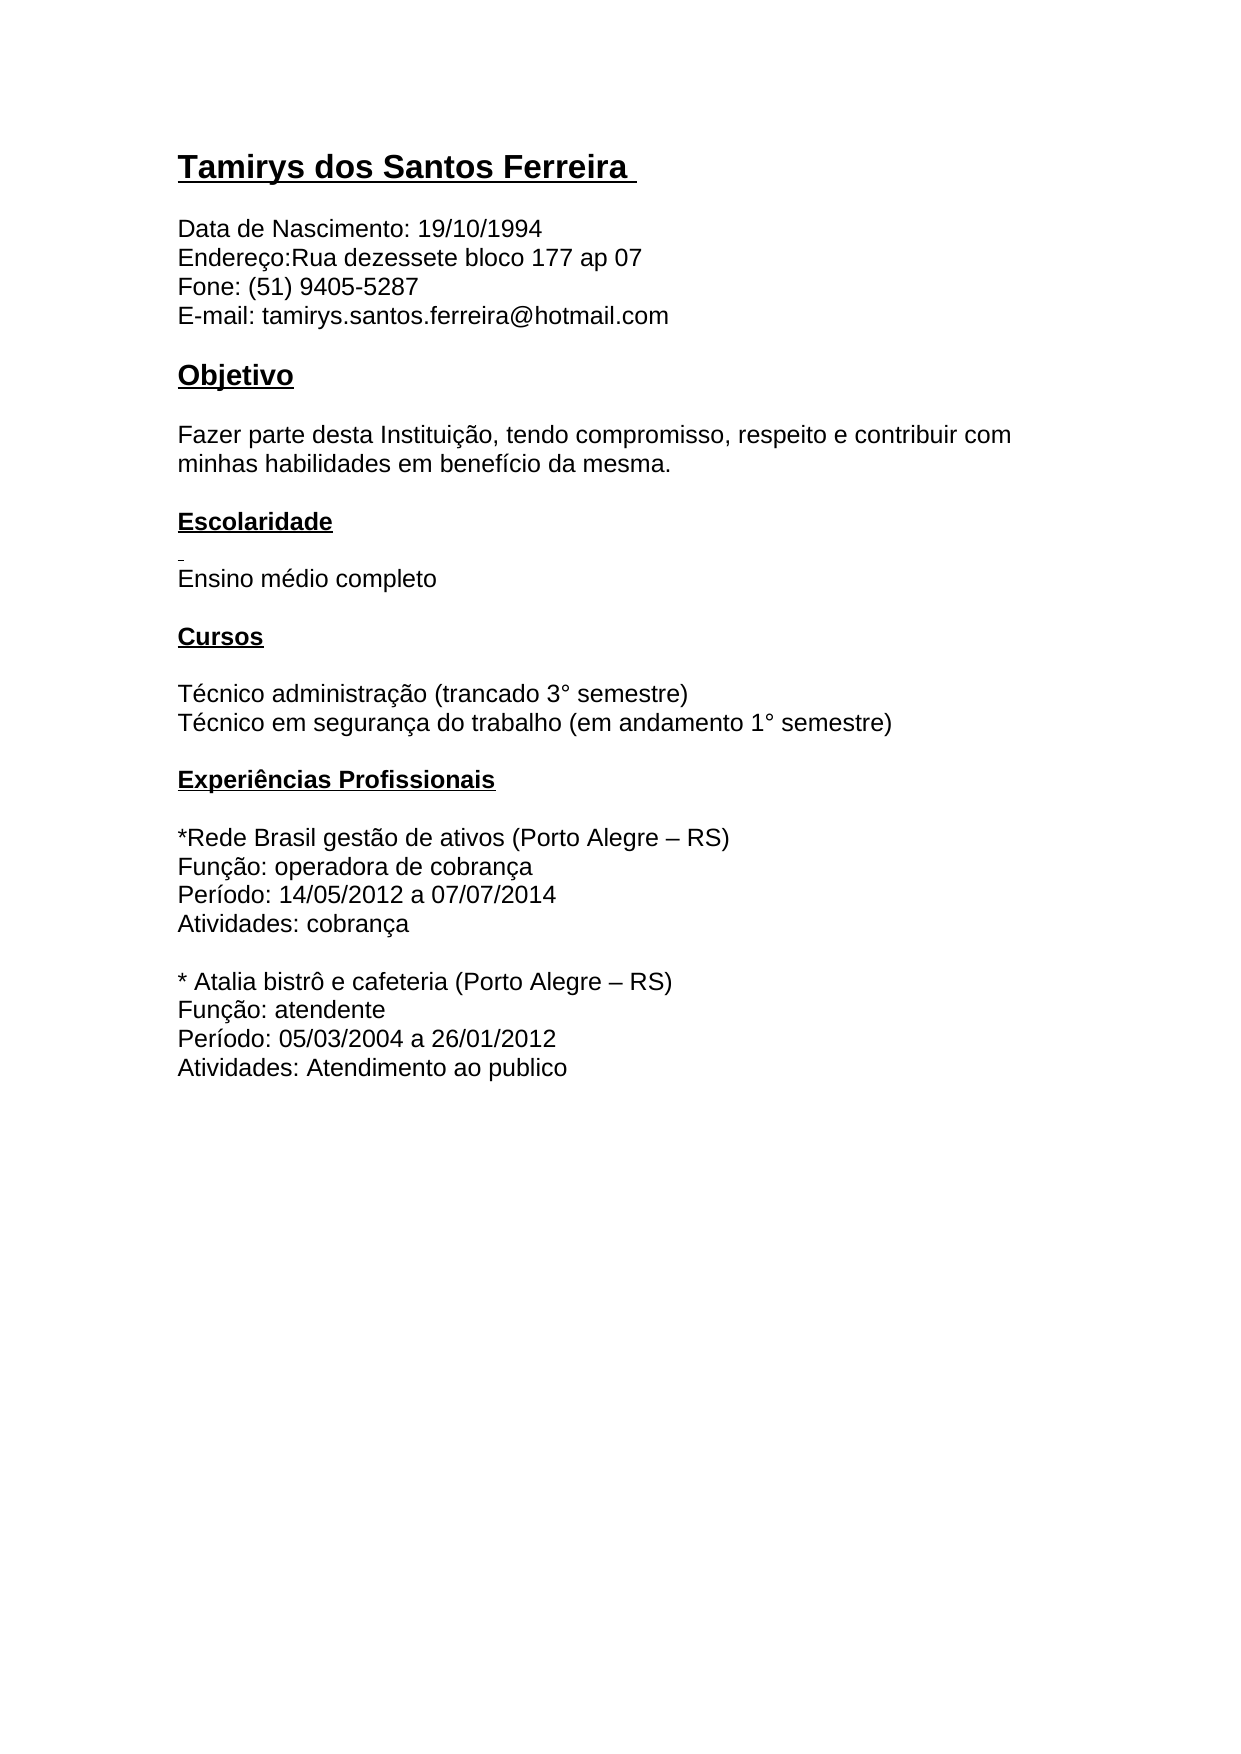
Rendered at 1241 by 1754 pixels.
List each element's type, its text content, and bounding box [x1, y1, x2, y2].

text Função: operadora de cobrança [177, 851, 1063, 880]
text Data de Nascimento: 19/10/1994 [177, 214, 1063, 243]
text Função: atendente [177, 995, 1063, 1024]
text Fazer parte desta Instituição, tendo compromisso, respeito e contribuir com minhas habilidades em benefício da mesma. [177, 420, 1063, 478]
text Endereço:Rua dezessete bloco 177 ap 07 [177, 243, 1063, 272]
text Período: 05/03/2004 a 26/01/2012 [177, 1024, 1063, 1053]
text Fone: (51) 9405-5287 [177, 272, 1063, 301]
text E-mail: tamirys.santos.ferreira@hotmail.com [177, 301, 1063, 329]
text *Rede Brasil gestão de ativos (Porto Alegre – RS) [177, 823, 1063, 851]
text Escolaridade [177, 506, 1063, 535]
text Atividades: cobrança [177, 909, 1063, 938]
text Experiências Profissionais [177, 765, 1063, 794]
text Ensino médio completo [177, 564, 1063, 593]
text Período: 14/05/2012 a 07/07/2014 [177, 880, 1063, 909]
text Técnico em segurança do trabalho (em andamento 1° semestre) [177, 708, 1063, 736]
text Objetivo [177, 358, 1063, 391]
text Cursos [177, 621, 1063, 650]
text * Atalia bistrô e cafeteria (Porto Alegre – RS) [177, 966, 1063, 995]
text Técnico administração (trancado 3° semestre) [177, 679, 1063, 708]
text Tamirys dos Santos Ferreira [177, 148, 1063, 186]
text Atividades: Atendimento ao publico [177, 1053, 1063, 1081]
